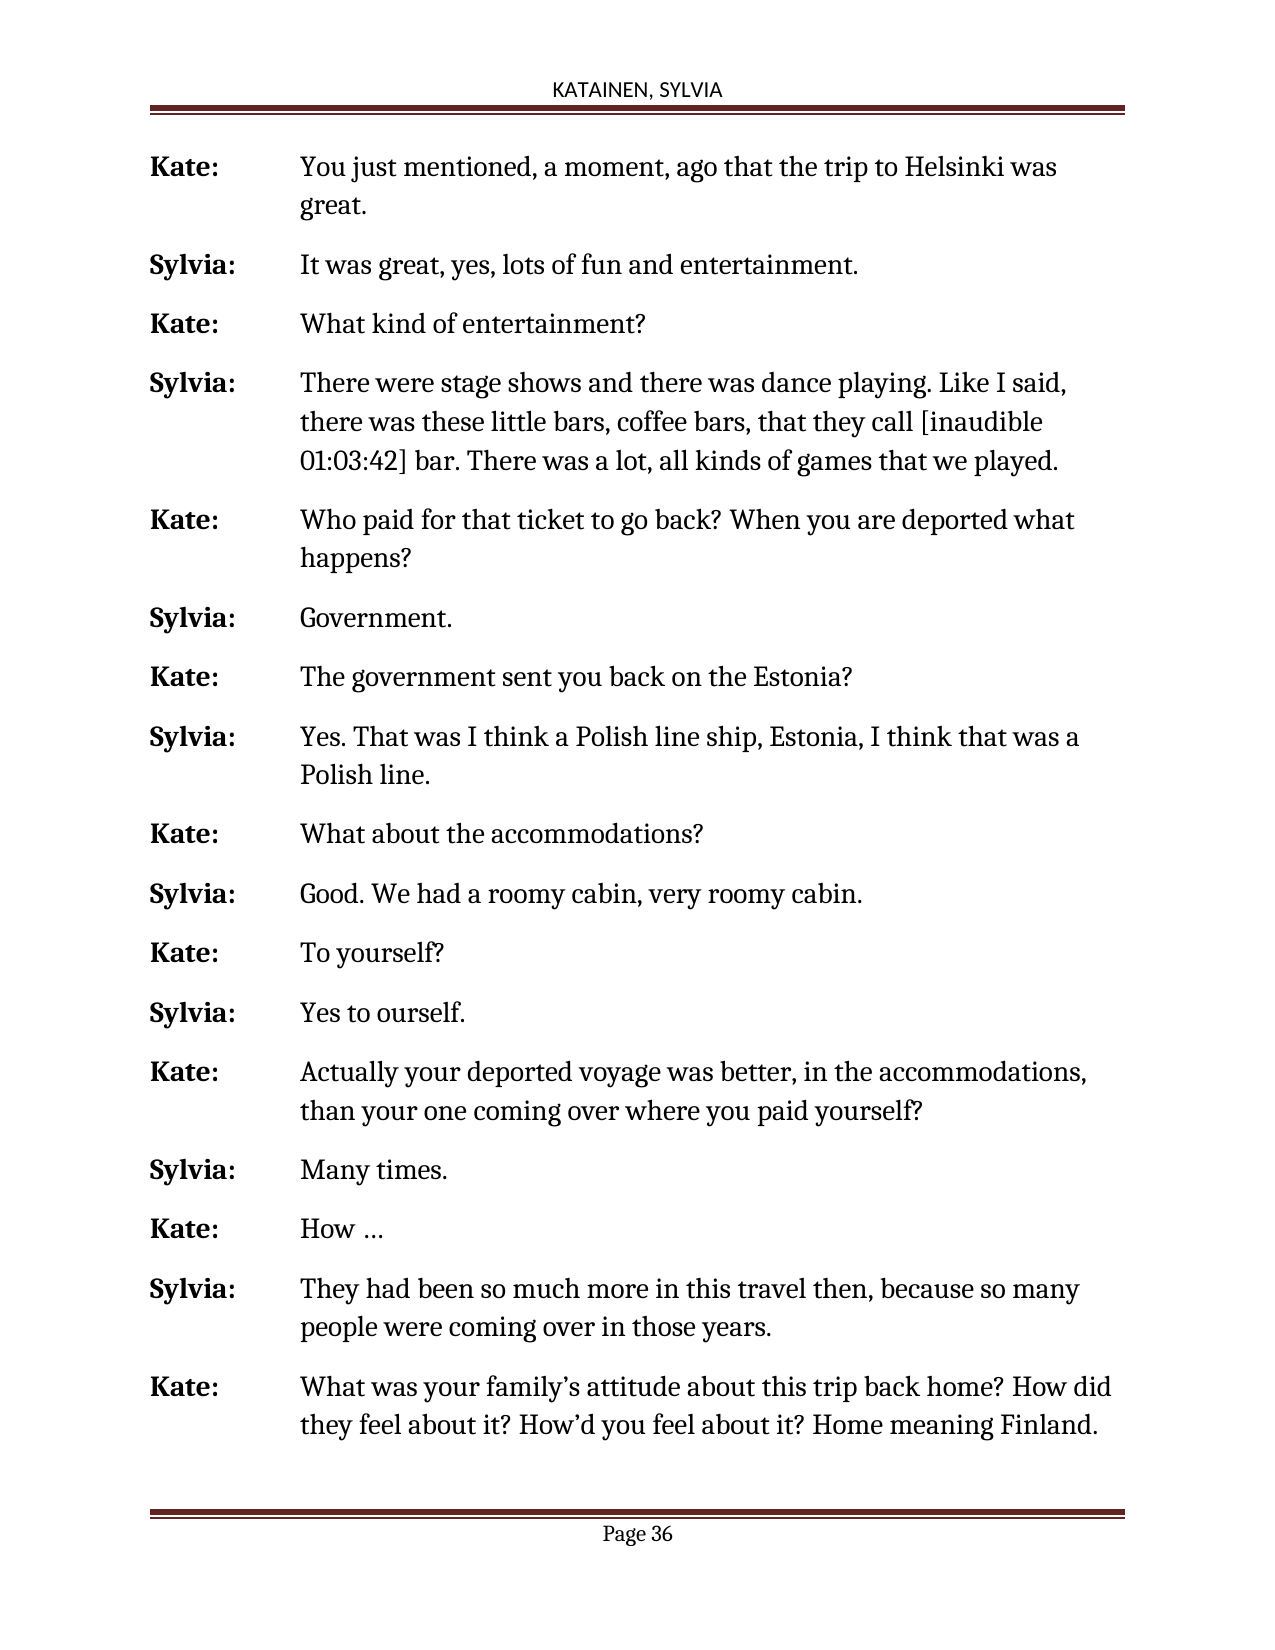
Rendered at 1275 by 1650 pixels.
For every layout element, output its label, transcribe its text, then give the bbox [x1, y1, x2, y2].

text Kate: What was your family’s attitude about this trip back home? How did they feel about it? How’d you feel about it? Home meaning Finland. [150, 1370, 1125, 1442]
text Sylvia: It was great, yes, lots of fun and entertainment. [150, 248, 1125, 281]
text Kate: How … [150, 1212, 1125, 1246]
text Kate: Who paid for that ticket to go back? When you are deported what happens? [150, 503, 1125, 575]
text Kate: To yourself? [150, 936, 1125, 970]
text Sylvia: There were stage shows and there was dance playing. Like I said, there was these little bars, coffee bars, that they call [inaudible 01:03:42] bar. There was a lot, all kinds of games that we played. [150, 367, 1125, 477]
text Kate: What kind of entertainment? [150, 307, 1125, 341]
text Kate: The government sent you back on the Estonia? [150, 660, 1125, 694]
text Sylvia: They had been so much more in this travel then, because so many people were coming over in those years. [150, 1272, 1125, 1344]
text Kate: What about the accommodations? [150, 818, 1125, 851]
text Sylvia: Yes to ourself. [150, 996, 1125, 1029]
text Sylvia: Many times. [150, 1153, 1125, 1187]
text Kate: You just mentioned, a moment, ago that the trip to Helsinki was great. [150, 150, 1125, 222]
text Kate: Actually your deported voyage was better, in the accommodations, than your one coming over where you paid yourself? [150, 1055, 1125, 1127]
text Sylvia: Government. [150, 601, 1125, 634]
text Sylvia: Good. We had a roomy cabin, very roomy cabin. [150, 877, 1125, 911]
text Sylvia: Yes. That was I think a Polish line ship, Estonia, I think that was a Polish line. [150, 720, 1125, 792]
